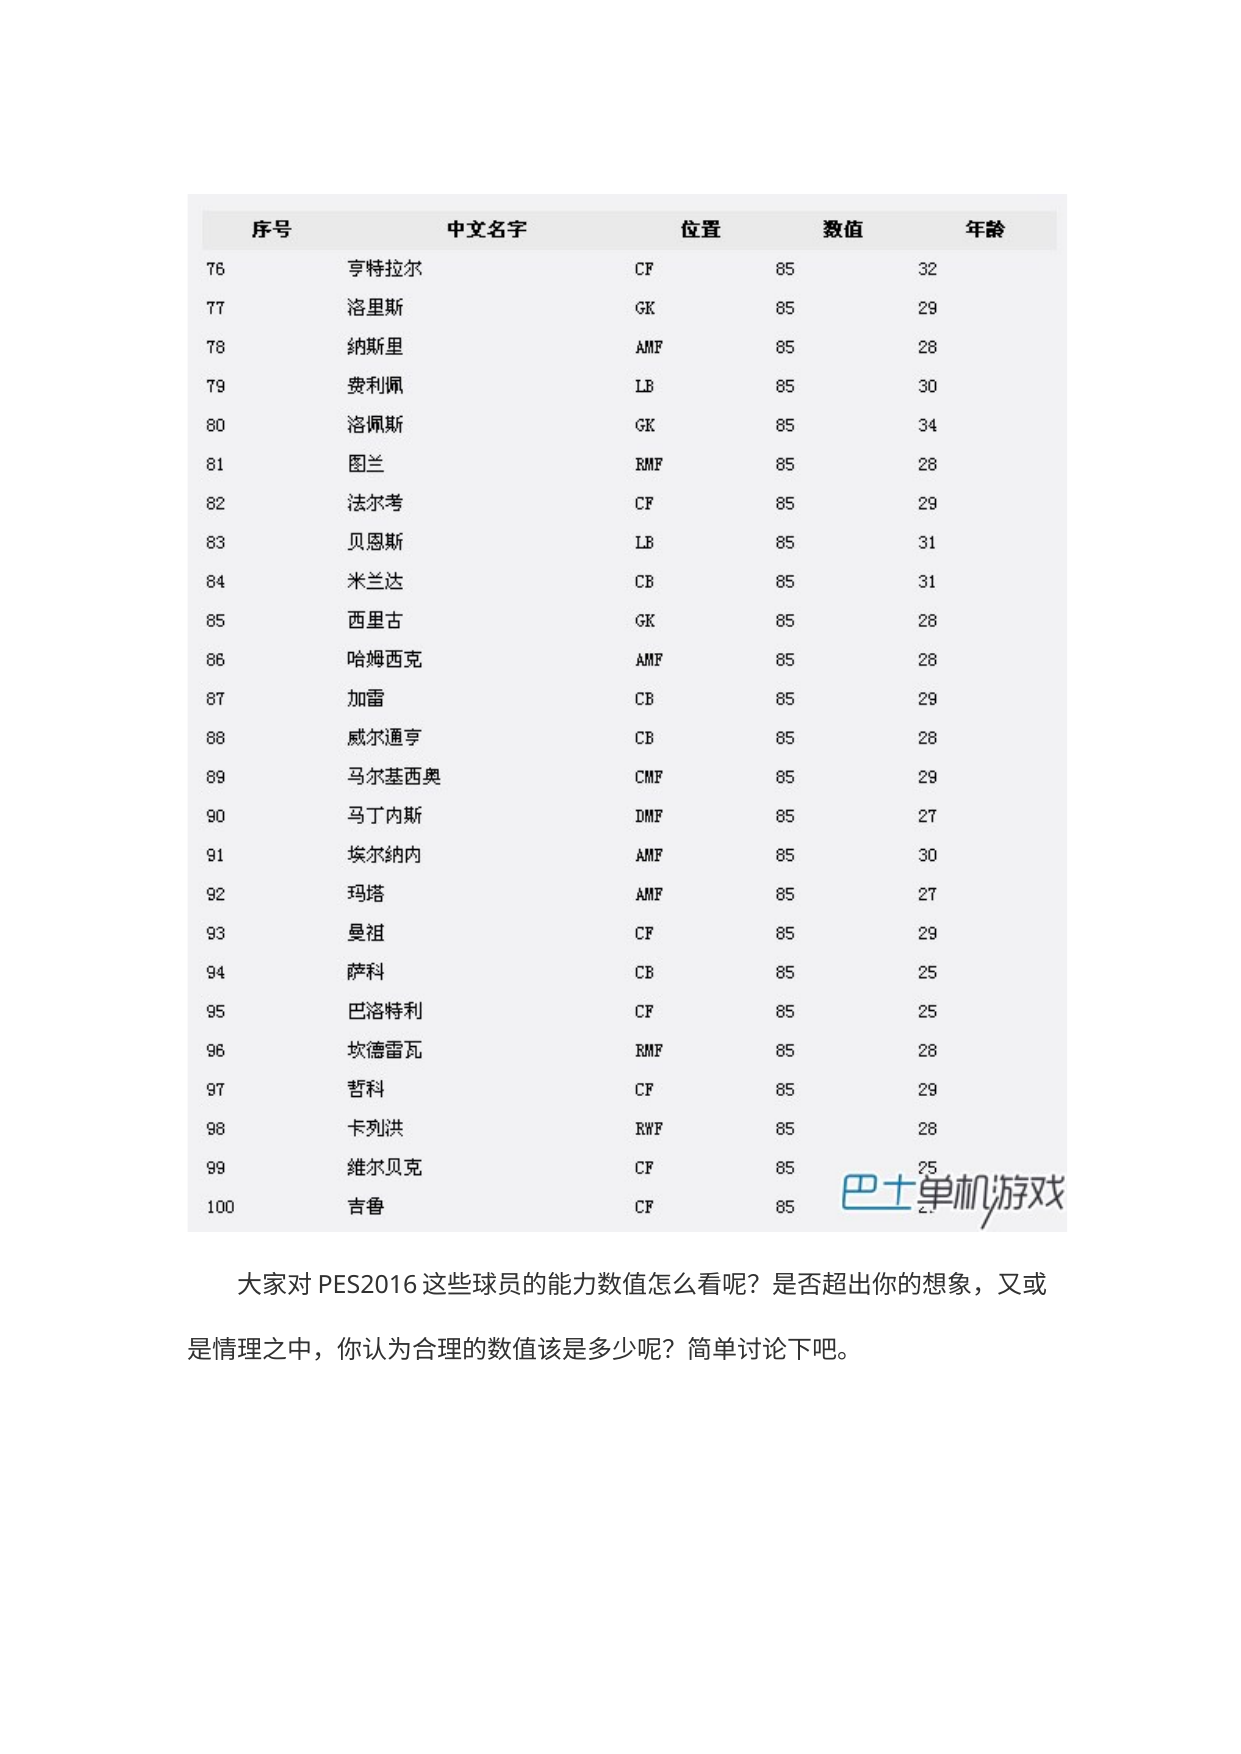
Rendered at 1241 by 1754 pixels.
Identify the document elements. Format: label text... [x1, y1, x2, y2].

text 大家对PES2016这些球员的能力数值怎么看呢？是否超出你的想象，又或是情理之中，你认为合理的数值该是多少呢？简单讨论下吧。 [187, 1250, 1053, 1380]
picture [187, 194, 1068, 1232]
